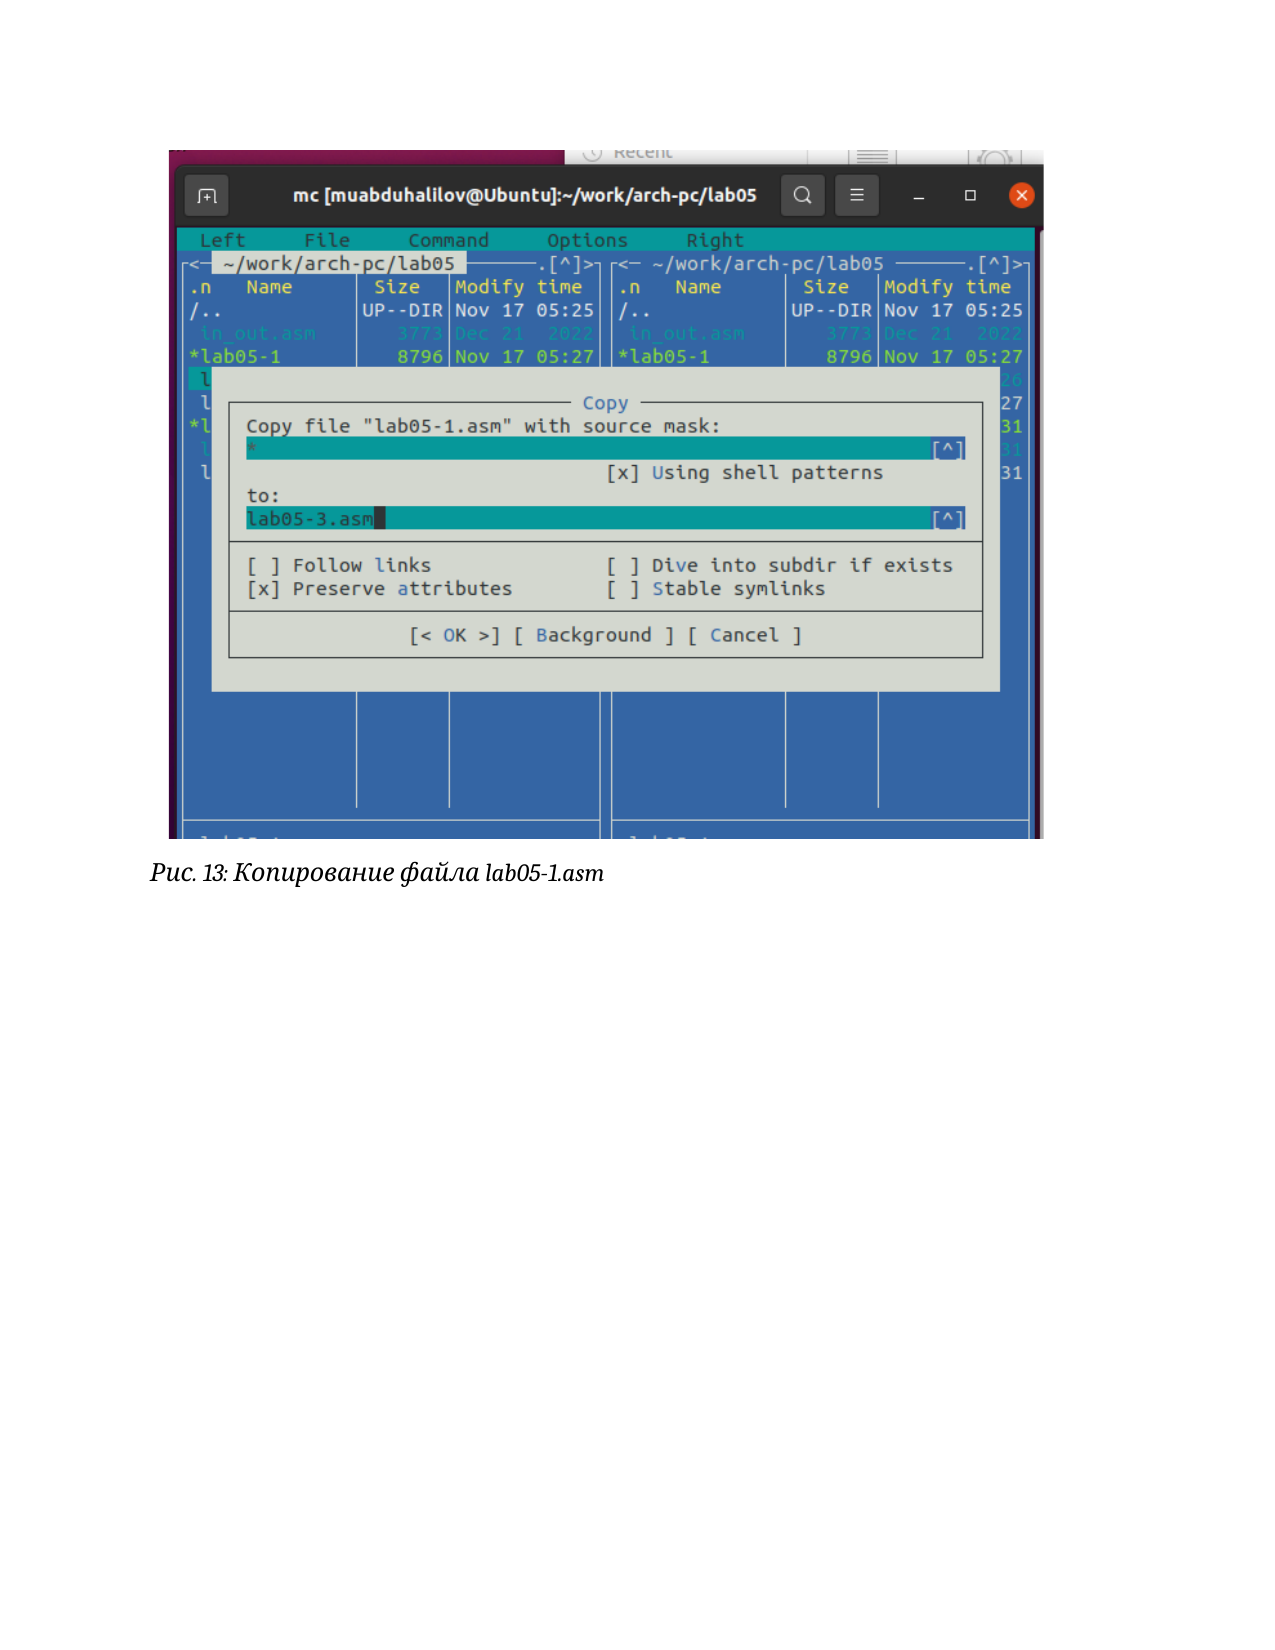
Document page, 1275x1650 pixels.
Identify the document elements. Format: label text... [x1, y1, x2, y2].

text Рис. 13: Копирование файла lab05-1.asm [150, 859, 1125, 888]
picture [168, 150, 1044, 839]
